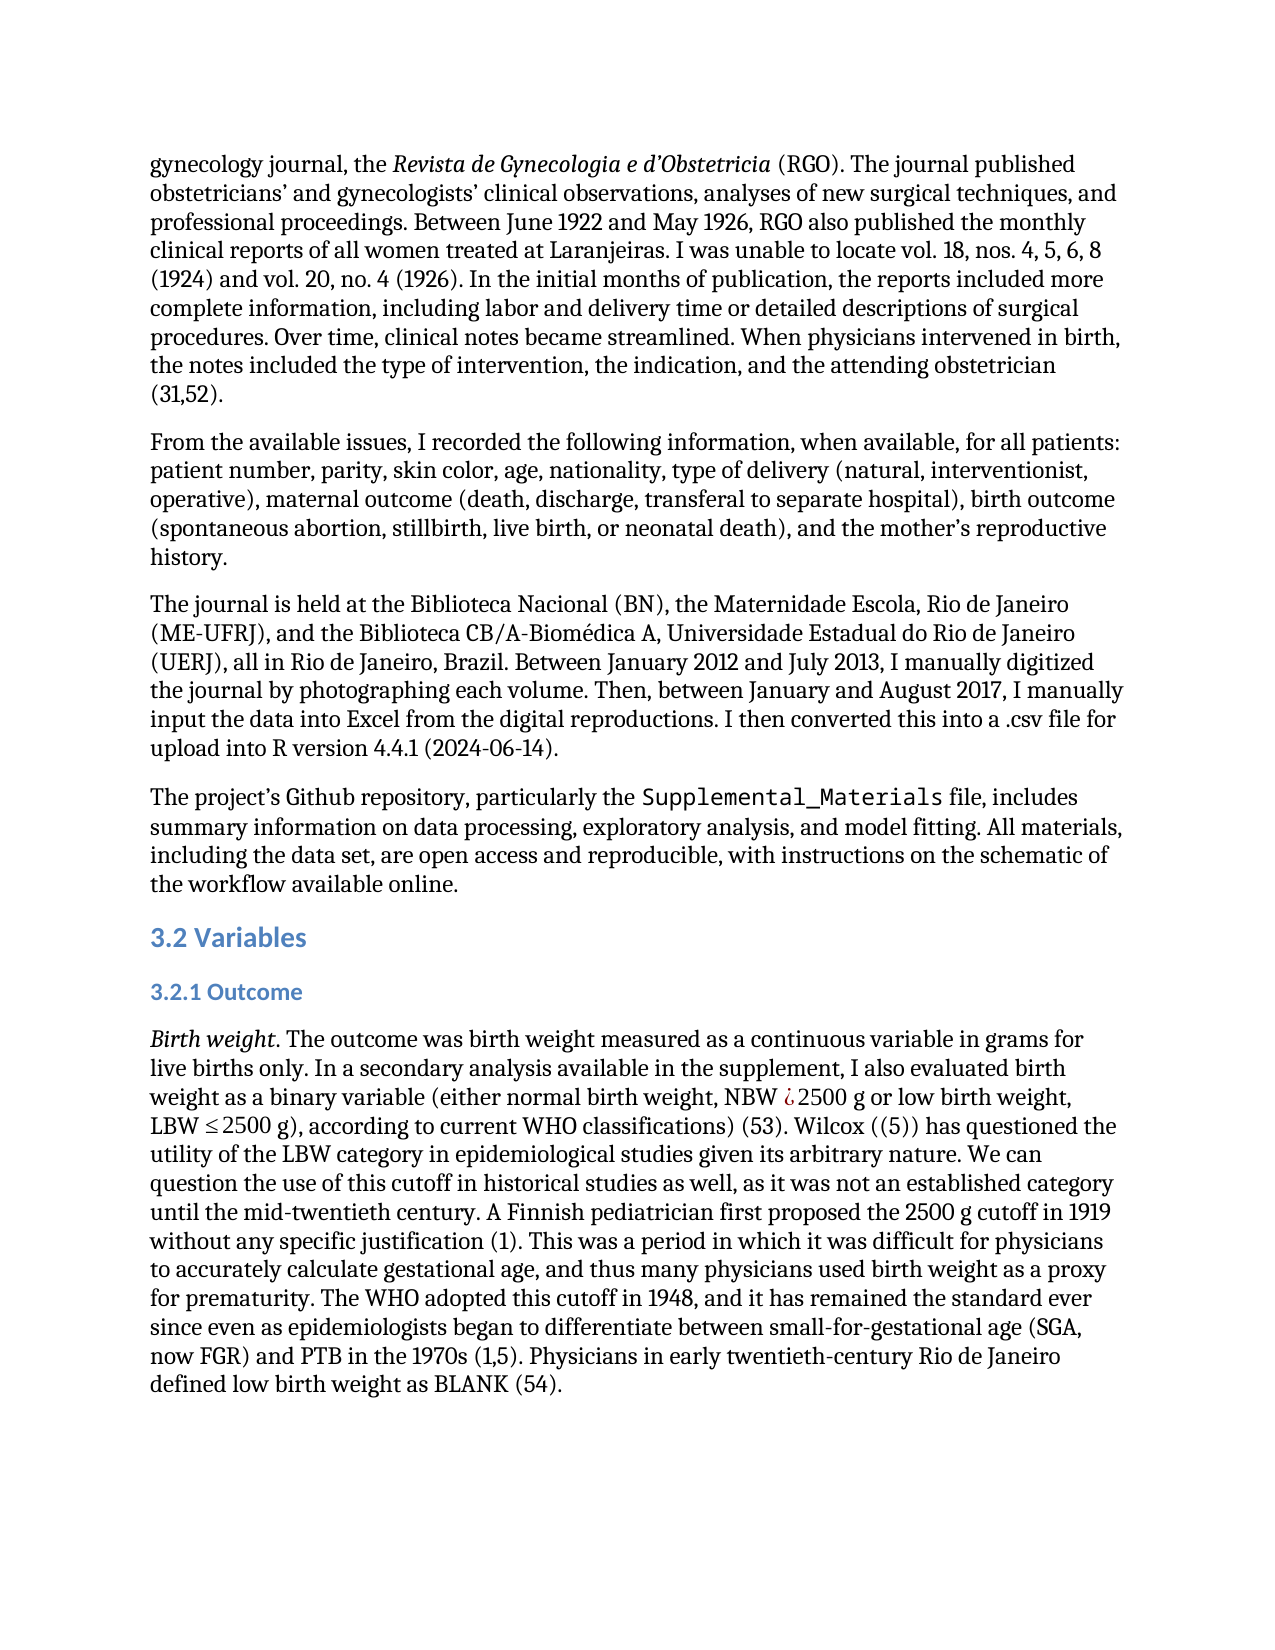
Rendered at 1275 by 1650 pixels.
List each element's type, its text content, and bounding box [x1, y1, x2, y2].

text The journal is held at the Biblioteca Nacional (BN), the Maternidade Escola, Rio de Janeiro (ME-UFRJ), and the Biblioteca CB/A-Biomédica A, Universidade Estadual do Rio de Janeiro (UERJ), all in Rio de Janeiro, Brazil. Between January 2012 and July 2013, I manually digitized the journal by photographing each volume. Then, between January and August 2017, I manually input the data into Excel from the digital reproductions. I then converted this into a .csv file for upload into R version 4.4.1 (2024-06-14). [150, 590, 1125, 762]
text The project’s Github repository, particularly the Supplemental_Materials file, includes summary information on data processing, exploratory analysis, and model fitting. All materials, including the data set, are open access and reproducible, with instructions on the schematic of the workflow available online. [150, 781, 1125, 899]
text Birth weight. The outcome was birth weight measured as a continuous variable in grams for live births only. In a secondary analysis available in the supplement, I also evaluated birth weight as a binary variable (either normal birth weight, NBW g or low birth weight, LBW g), according to current WHO classifications) (53). Wilcox ((5)) has questioned the utility of the LBW category in epidemiological studies given its arbitrary nature. We can question the use of this cutoff in historical studies as well, as it was not an established category until the mid-twentieth century. A Finnish pediatrician first proposed the 2500 g cutoff in 1919 without any specific justification (1). This was a period in which it was difficult for physicians to accurately calculate gestational age, and thus many physicians used birth weight as a proxy for prematurity. The WHO adopted this cutoff in 1948, and it has remained the standard ever since even as epidemiologists began to differentiate between small-for-gestational age (SGA, now FGR) and PTB in the 1970s (1,5). Physicians in early twentieth-century Rio de Janeiro defined low birth weight as BLANK (54). [150, 1025, 1125, 1399]
text From the available issues, I recorded the following information, when available, for all patients: patient number, parity, skin color, age, nationality, type of delivery (natural, interventionist, operative), maternal outcome (death, discharge, transferal to separate hospital), birth outcome (spontaneous abortion, stillbirth, live birth, or neonatal death), and the mother’s reproductive history. [150, 427, 1125, 571]
subtitle 3.2.1 Outcome [150, 976, 1125, 1007]
subtitle 3.2 Variables [150, 919, 1125, 955]
